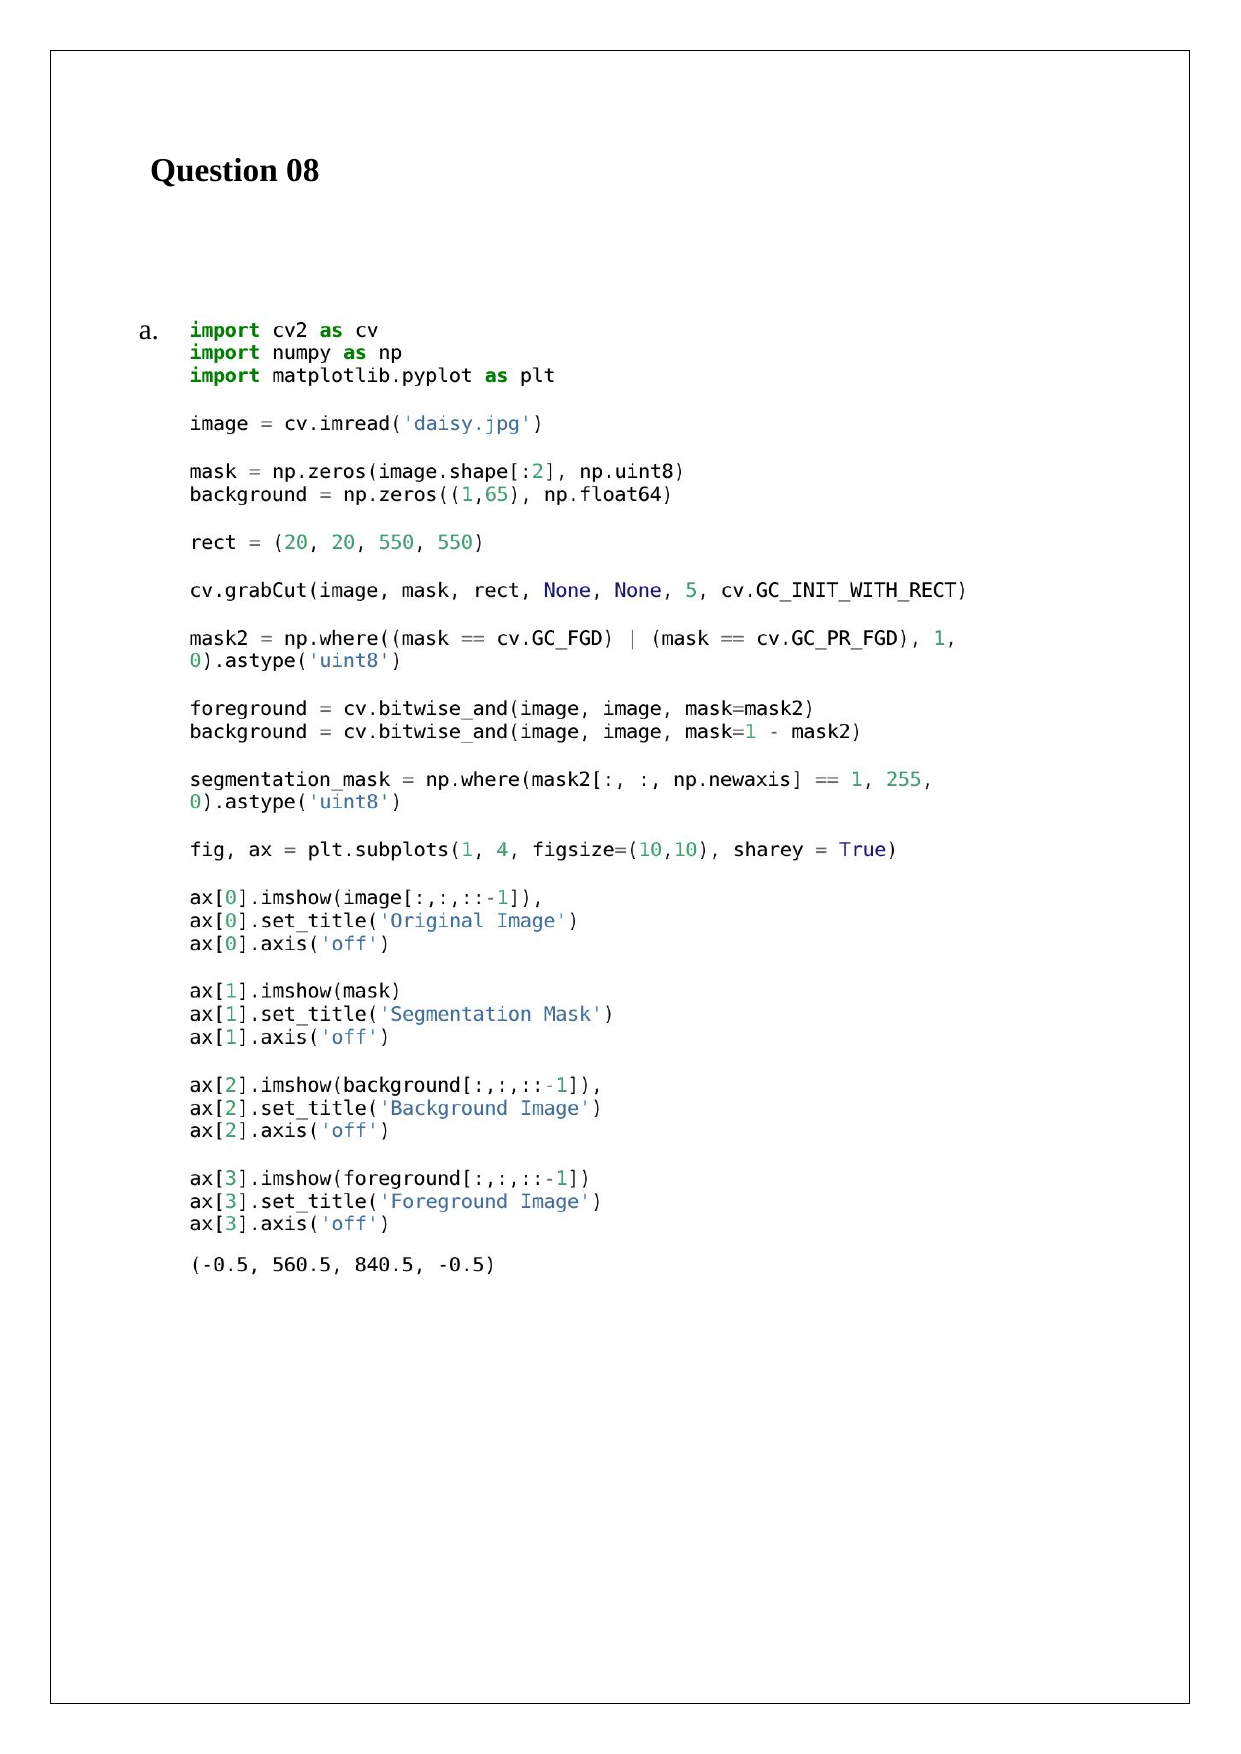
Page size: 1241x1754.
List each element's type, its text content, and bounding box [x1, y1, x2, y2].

text Question 08 [61, 150, 1090, 190]
picture [61, 190, 1151, 1603]
